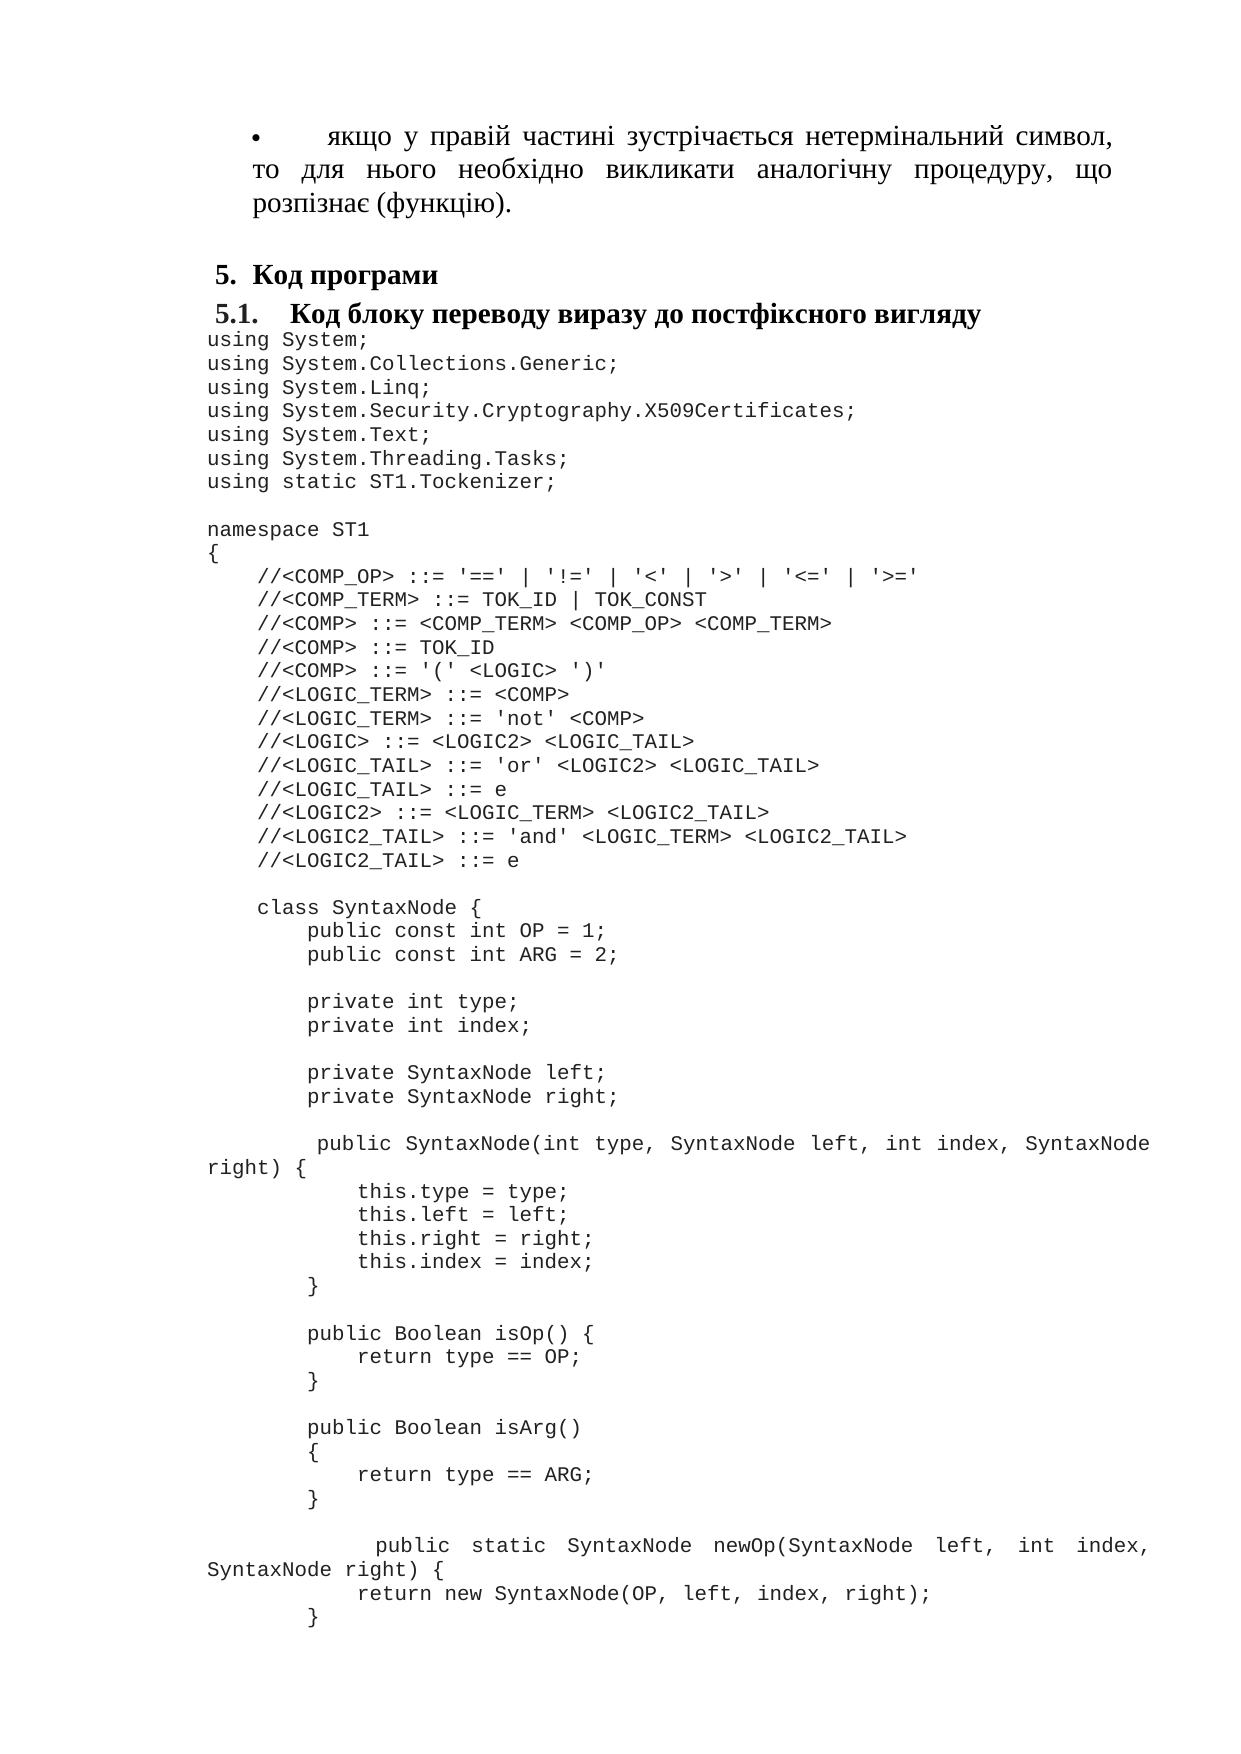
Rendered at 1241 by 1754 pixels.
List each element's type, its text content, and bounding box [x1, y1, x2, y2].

list //<LOGIC_TAIL> ::= 'or' <LOGIC2> <LOGIC_TAIL> [207, 755, 1152, 779]
list using System.Security.Cryptography.X509Certificates; [207, 400, 1152, 424]
list public SyntaxNode(int type, SyntaxNode left, int index, SyntaxNode right) { [207, 1133, 1152, 1181]
list this.left = left; [207, 1204, 1152, 1228]
list return type == ARG; [207, 1464, 1152, 1488]
list //<LOGIC_TERM> ::= 'not' <COMP> [207, 708, 1152, 731]
list class SyntaxNode { [207, 897, 1152, 921]
list //<COMP_OP> ::= '==' | '!=' | '<' | '>' | '<=' | '>=' [207, 566, 1152, 589]
list public Boolean isOp() { [207, 1322, 1152, 1346]
list public static SyntaxNode newOp(SyntaxNode left, int index, SyntaxNode right) { [207, 1535, 1152, 1583]
list } [207, 1370, 1152, 1393]
list //<LOGIC2_TAIL> ::= e [207, 849, 1152, 873]
list //<COMP> ::= '(' <LOGIC> ')' [207, 660, 1152, 684]
list private int type; [207, 991, 1152, 1015]
list namespace ST1 [207, 518, 1152, 542]
list using System.Collections.Generic; [207, 353, 1152, 377]
list this.right = right; [207, 1228, 1152, 1252]
list //<COMP_TERM> ::= TOK_ID | TOK_CONST [207, 589, 1152, 613]
list public const int ARG = 2; [207, 944, 1152, 968]
list //<LOGIC_TAIL> ::= e [207, 779, 1152, 802]
list using System.Threading.Tasks; [207, 448, 1152, 471]
list { [207, 1441, 1152, 1464]
list return new SyntaxNode(OP, left, index, right); [207, 1583, 1152, 1606]
list private int index; [207, 1015, 1152, 1039]
list using System.Linq; [207, 377, 1152, 400]
list this.index = index; [207, 1252, 1152, 1275]
list private SyntaxNode right; [207, 1086, 1152, 1110]
list } [207, 1606, 1152, 1630]
list return type == OP; [207, 1346, 1152, 1370]
list //<LOGIC> ::= <LOGIC2> <LOGIC_TAIL> [207, 731, 1152, 755]
list using static ST1.Tockenizer; [207, 471, 1152, 495]
list Код блоку переводу виразу до постфіксного вигляду [215, 296, 1152, 329]
list public Boolean isArg() [207, 1417, 1152, 1441]
list using System.Text; [207, 424, 1152, 448]
list Код програми [215, 257, 1152, 291]
list using System; [207, 329, 1152, 353]
list private SyntaxNode left; [207, 1062, 1152, 1086]
list } [207, 1488, 1152, 1512]
list public const int OP = 1; [207, 921, 1152, 944]
list { [207, 542, 1152, 566]
list } [207, 1275, 1152, 1299]
list якщо у правій частині зустрічається нетермінальний символ, то для нього необхідно викликати аналогічну процедуру, що розпізнає (функцію). [252, 118, 1113, 219]
list this.type = type; [207, 1181, 1152, 1204]
list //<COMP> ::= TOK_ID [207, 637, 1152, 660]
list //<LOGIC2> ::= <LOGIC_TERM> <LOGIC2_TAIL> [207, 802, 1152, 826]
list //<LOGIC_TERM> ::= <COMP> [207, 684, 1152, 708]
list //<LOGIC2_TAIL> ::= 'and' <LOGIC_TERM> <LOGIC2_TAIL> [207, 826, 1152, 849]
list //<COMP> ::= <COMP_TERM> <COMP_OP> <COMP_TERM> [207, 613, 1152, 637]
